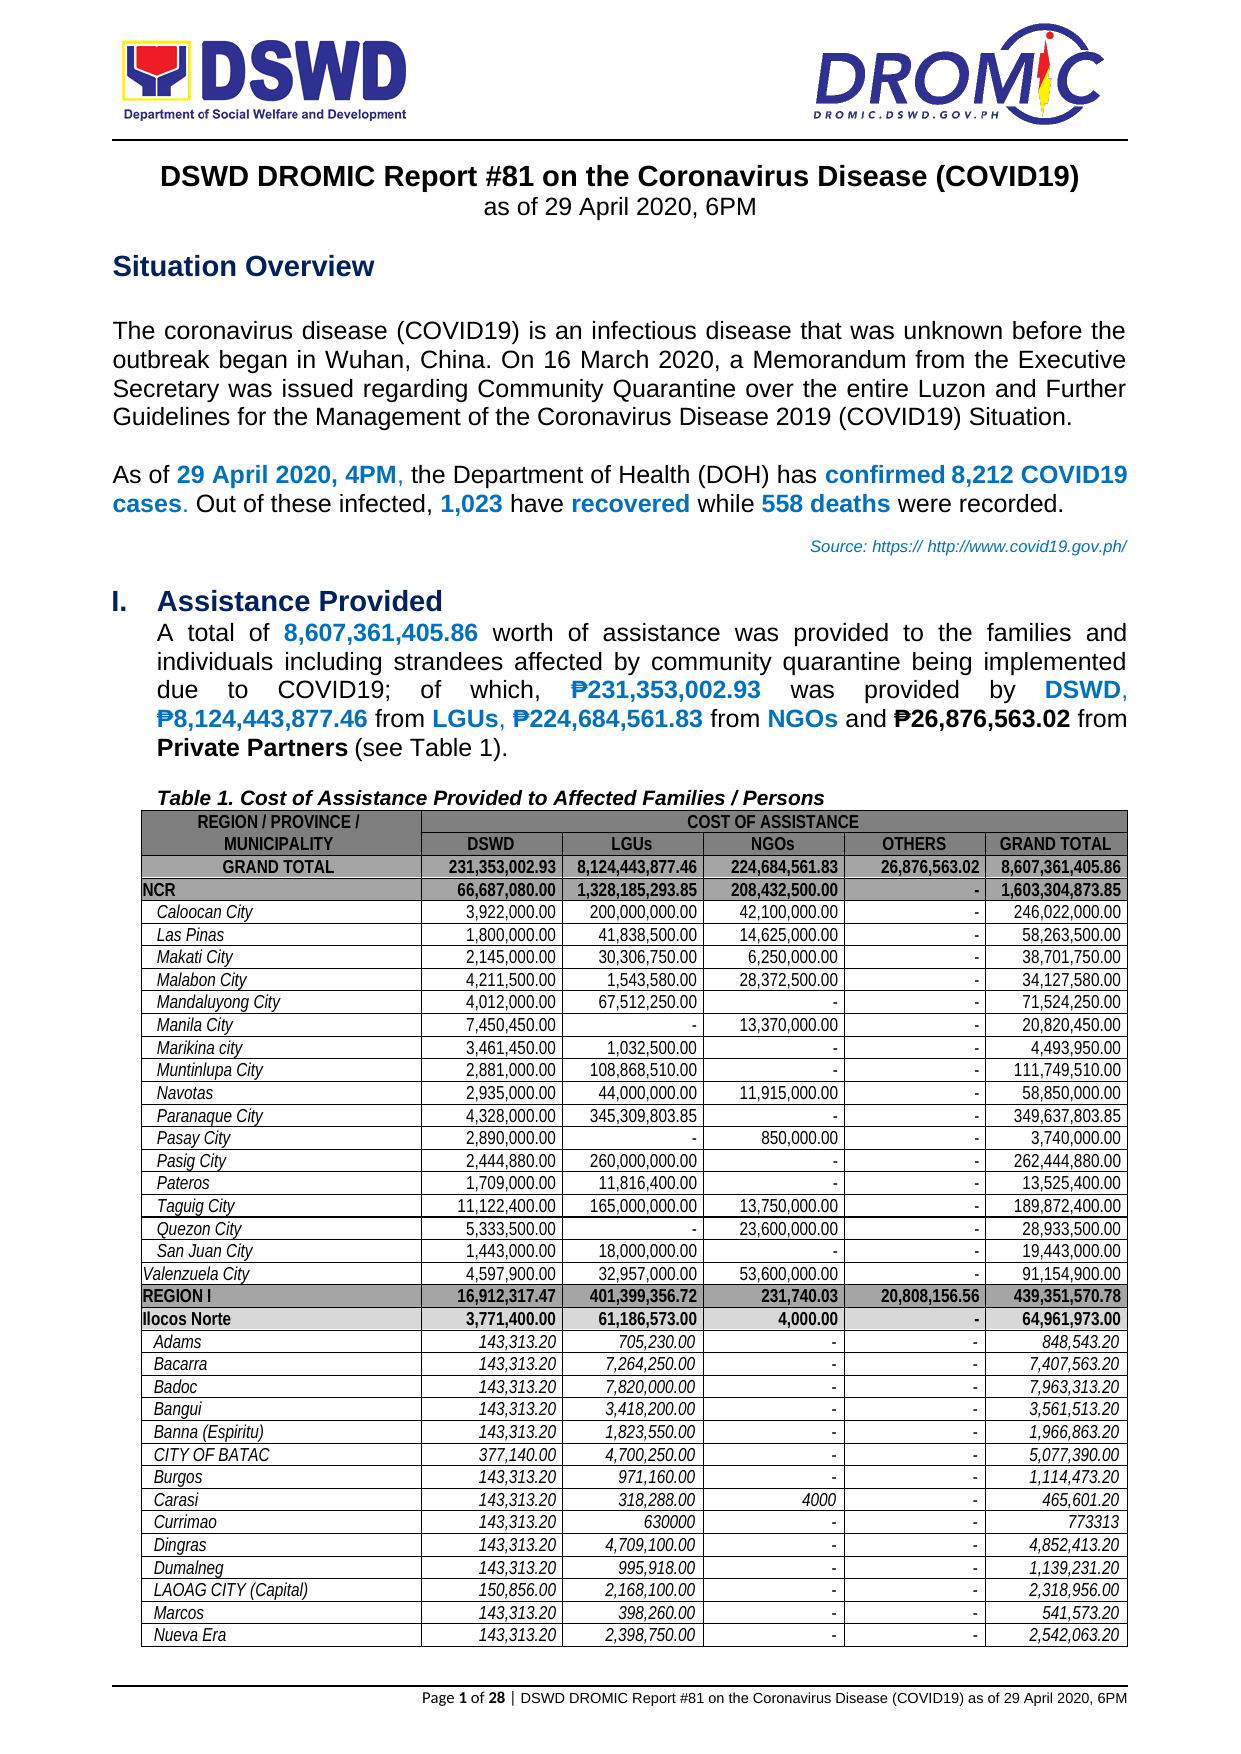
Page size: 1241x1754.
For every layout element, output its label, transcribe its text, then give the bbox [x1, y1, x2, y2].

table_cell [142, 1353, 153, 1375]
table_cell 143,313.20 [422, 1557, 562, 1578]
table_cell [142, 1398, 153, 1420]
table_cell 4,700,250.00 [563, 1444, 703, 1465]
table_cell - [845, 969, 985, 990]
table_cell 4,000.00 [704, 1308, 844, 1329]
table_cell 5,077,390.00 [986, 1444, 1127, 1465]
table_cell 108,868,510.00 [563, 1059, 703, 1081]
table_cell - [704, 1105, 844, 1126]
table_cell GRAND TOTAL [986, 833, 1127, 855]
table_header REGION / PROVINCE / MUNICIPALITY [142, 811, 421, 855]
table_cell - [845, 1218, 985, 1239]
table_cell NGOs [704, 833, 844, 855]
table_cell 398,260.00 [563, 1602, 703, 1623]
table_cell 1,603,304,873.85 [986, 879, 1127, 900]
table_cell 4,852,413.20 [986, 1534, 1127, 1556]
table_cell 11,816,400.00 [563, 1172, 703, 1194]
table_cell - [704, 1172, 844, 1194]
table_cell Badoc [153, 1376, 421, 1397]
table_cell 1,709,000.00 [422, 1172, 562, 1194]
table_cell 1,823,550.00 [563, 1421, 703, 1442]
table_cell 8,607,361,405.86 [986, 856, 1127, 877]
table_cell 44,000,000.00 [563, 1082, 703, 1103]
table_cell Currimao [153, 1511, 421, 1533]
table_cell - [704, 1150, 844, 1171]
table_cell CITY OF BATAC [153, 1444, 421, 1465]
table_cell 7,407,563.20 [986, 1353, 1127, 1375]
list Assistance Provided [111, 584, 1128, 618]
text As of 29 April 2020, 4PM, the Department of Health (DOH) has confirmed 8,212 COVID19 cases. Out of these infected, 1,023 have recovered while 558 deaths were recorded. [112, 460, 1128, 517]
table_cell - [845, 1105, 985, 1126]
table_cell 58,850,000.00 [986, 1082, 1127, 1103]
table_cell Bacarra [153, 1353, 421, 1375]
table_cell 773313 [986, 1511, 1127, 1533]
table_cell [142, 1376, 153, 1397]
table_cell [142, 1624, 153, 1646]
table_cell OTHERS [845, 833, 985, 855]
table_cell 1,543,580.00 [563, 969, 703, 990]
table_cell 32,957,000.00 [563, 1263, 703, 1284]
text Source: https:// http://www.covid19.gov.ph/ [112, 536, 1128, 556]
table_cell 66,687,080.00 [422, 879, 562, 900]
table_cell 401,399,356.72 [563, 1285, 703, 1307]
table_cell Taguig City [142, 1195, 421, 1216]
table_cell 630000 [563, 1511, 703, 1533]
table_cell Pateros [142, 1172, 421, 1194]
table_cell [142, 1534, 153, 1556]
table_cell 3,461,450.00 [422, 1037, 562, 1058]
table_cell - [845, 1602, 985, 1623]
picture [112, 37, 417, 125]
table_cell - [845, 1150, 985, 1171]
table_cell Pasig City [142, 1150, 421, 1171]
table_cell Burgos [153, 1466, 421, 1488]
table_cell 208,432,500.00 [704, 879, 844, 900]
table_cell 4000 [704, 1489, 844, 1510]
table_cell - [845, 1376, 985, 1397]
table_cell 53,600,000.00 [704, 1263, 844, 1284]
table_cell 231,740.03 [704, 1285, 844, 1307]
table_cell Navotas [142, 1082, 421, 1103]
table_cell 11,122,400.00 [422, 1195, 562, 1216]
text Table 1. Cost of Assistance Provided to Affected Families / Persons [112, 786, 1128, 809]
table_cell - [845, 1398, 985, 1420]
table_cell - [704, 1376, 844, 1397]
table_cell - [845, 991, 985, 1013]
table_cell - [845, 1489, 985, 1510]
table_cell - [704, 1466, 844, 1488]
table_cell 465,601.20 [986, 1489, 1127, 1510]
table_cell Makati City [142, 946, 421, 968]
table_cell 3,561,513.20 [986, 1398, 1127, 1420]
table_cell - [704, 1331, 844, 1352]
table_cell 19,443,000.00 [986, 1240, 1127, 1262]
table_cell - [704, 1240, 844, 1262]
table_cell 4,597,900.00 [422, 1263, 562, 1284]
table_cell 111,749,510.00 [986, 1059, 1127, 1081]
table_cell Dumalneg [153, 1557, 421, 1578]
table_cell Nueva Era [153, 1624, 421, 1646]
table_cell - [845, 1172, 985, 1194]
table_cell 30,306,750.00 [563, 946, 703, 968]
table_cell 42,100,000.00 [704, 901, 844, 923]
table_cell [142, 1466, 153, 1488]
table_cell 2,398,750.00 [563, 1624, 703, 1646]
table_cell - [845, 1240, 985, 1262]
table_cell 260,000,000.00 [563, 1150, 703, 1171]
table_cell 3,740,000.00 [986, 1127, 1127, 1149]
table_cell Quezon City [142, 1218, 421, 1239]
table_cell Marcos [153, 1602, 421, 1623]
table_cell 2,881,000.00 [422, 1059, 562, 1081]
table_cell - [845, 1624, 985, 1646]
table_cell 150,856.00 [422, 1579, 562, 1601]
table_cell - [845, 946, 985, 968]
table_cell - [845, 879, 985, 900]
table_cell 971,160.00 [563, 1466, 703, 1488]
table_cell 7,450,450.00 [422, 1014, 562, 1036]
text Situation Overview [112, 249, 1128, 282]
table_cell - [704, 1534, 844, 1556]
table_cell Malabon City [142, 969, 421, 990]
table_cell 143,313.20 [422, 1624, 562, 1646]
table_cell 318,288.00 [563, 1489, 703, 1510]
table_cell Adams [153, 1331, 421, 1352]
table_cell [142, 1557, 153, 1578]
table_cell Paranaque City [142, 1105, 421, 1126]
table_cell 143,313.20 [422, 1602, 562, 1623]
text A total of 8,607,361,405.86 worth of assistance was provided to the families and individuals including strandees affected by community quarantine being implemented due to COVID19; of which, ₱231,353,002.93 was provided by DSWD, ₱8,124,443,877.46 from LGUs, ₱224,684,561.83 from NGOs and ₱26,876,563.02 from Private Partners (see Table 1). [157, 618, 1128, 762]
table_cell 2,542,063.20 [986, 1624, 1127, 1646]
table_cell 1,139,231.20 [986, 1557, 1127, 1578]
table_cell 91,154,900.00 [986, 1263, 1127, 1284]
table_cell 4,328,000.00 [422, 1105, 562, 1126]
table_cell [142, 1511, 153, 1533]
table_cell NCR [142, 879, 421, 900]
table_cell 23,600,000.00 [704, 1218, 844, 1239]
table_cell 18,000,000.00 [563, 1240, 703, 1262]
table_cell 349,637,803.85 [986, 1105, 1127, 1126]
table_cell - [845, 1037, 985, 1058]
table_cell 16,912,317.47 [422, 1285, 562, 1307]
table_cell - [563, 1014, 703, 1036]
table_cell 7,820,000.00 [563, 1376, 703, 1397]
table_cell - [704, 1353, 844, 1375]
table_cell 61,186,573.00 [563, 1308, 703, 1329]
table_cell 850,000.00 [704, 1127, 844, 1149]
table_cell - [845, 1059, 985, 1081]
table_cell 13,370,000.00 [704, 1014, 844, 1036]
table_cell - [704, 1511, 844, 1533]
table_cell 3,922,000.00 [422, 901, 562, 923]
table_cell Las Pinas [142, 924, 421, 945]
table_cell San Juan City [142, 1240, 421, 1262]
table_cell 11,915,000.00 [704, 1082, 844, 1103]
table_cell 1,328,185,293.85 [563, 879, 703, 900]
table_cell GRAND TOTAL [142, 856, 421, 877]
table_cell 28,372,500.00 [704, 969, 844, 990]
text DSWD DROMIC Report #81 on the Coronavirus Disease (COVID19) [112, 159, 1128, 192]
table_cell 28,933,500.00 [986, 1218, 1127, 1239]
table_cell 64,961,973.00 [986, 1308, 1127, 1329]
table_cell 143,313.20 [422, 1489, 562, 1510]
table_cell DSWD [422, 833, 562, 855]
table_cell 262,444,880.00 [986, 1150, 1127, 1171]
table_cell 345,309,803.85 [563, 1105, 703, 1126]
table_cell 143,313.20 [422, 1511, 562, 1533]
table_cell 7,264,250.00 [563, 1353, 703, 1375]
table_cell - [845, 1511, 985, 1533]
table_cell 143,313.20 [422, 1331, 562, 1352]
table_cell 1,800,000.00 [422, 924, 562, 945]
table_cell 200,000,000.00 [563, 901, 703, 923]
table_cell - [704, 1624, 844, 1646]
table_cell - [704, 1579, 844, 1601]
table_cell LAOAG CITY (Capital) [153, 1579, 421, 1601]
table_cell 58,263,500.00 [986, 924, 1127, 945]
table_cell LGUs [563, 833, 703, 855]
table_cell 13,750,000.00 [704, 1195, 844, 1216]
picture [781, 23, 1133, 125]
table_cell 67,512,250.00 [563, 991, 703, 1013]
table_cell 3,418,200.00 [563, 1398, 703, 1420]
table_cell 1,443,000.00 [422, 1240, 562, 1262]
table_cell 2,318,956.00 [986, 1579, 1127, 1601]
table_cell Carasi [153, 1489, 421, 1510]
table_cell [142, 1602, 153, 1623]
table_cell 1,114,473.20 [986, 1466, 1127, 1488]
table_cell Dingras [153, 1534, 421, 1556]
table_cell - [845, 1331, 985, 1352]
table_cell Valenzuela City [142, 1263, 421, 1284]
table_cell - [845, 1353, 985, 1375]
table_cell Banna (Espiritu) [153, 1421, 421, 1442]
table_cell 4,211,500.00 [422, 969, 562, 990]
table_cell [142, 1444, 153, 1465]
table_cell 7,963,313.20 [986, 1376, 1127, 1397]
table_cell 143,313.20 [422, 1353, 562, 1375]
table_cell 6,250,000.00 [704, 946, 844, 968]
table_cell - [845, 1014, 985, 1036]
table_cell - [845, 1308, 985, 1329]
table_cell - [704, 1602, 844, 1623]
table_cell REGION I [142, 1285, 421, 1307]
table_cell 14,625,000.00 [704, 924, 844, 945]
table_cell - [704, 1037, 844, 1058]
table_cell - [704, 1444, 844, 1465]
table_cell 224,684,561.83 [704, 856, 844, 877]
table_cell 20,808,156.56 [845, 1285, 985, 1307]
table_cell 2,168,100.00 [563, 1579, 703, 1601]
table_cell 246,022,000.00 [986, 901, 1127, 923]
table_cell [142, 1579, 153, 1601]
table_cell 5,333,500.00 [422, 1218, 562, 1239]
table_cell 2,890,000.00 [422, 1127, 562, 1149]
table_cell Ilocos Norte [142, 1308, 421, 1329]
table_cell 377,140.00 [422, 1444, 562, 1465]
table_cell 8,124,443,877.46 [563, 856, 703, 877]
table_cell 1,032,500.00 [563, 1037, 703, 1058]
table_cell - [845, 901, 985, 923]
table_cell 20,820,450.00 [986, 1014, 1127, 1036]
table_cell 143,313.20 [422, 1398, 562, 1420]
table_cell Caloocan City [142, 901, 421, 923]
table_cell 2,935,000.00 [422, 1082, 562, 1103]
table_cell - [845, 1421, 985, 1442]
table_cell Marikina city [142, 1037, 421, 1058]
table_cell - [704, 1059, 844, 1081]
table_cell 541,573.20 [986, 1602, 1127, 1623]
table_cell 41,838,500.00 [563, 924, 703, 945]
table_cell Bangui [153, 1398, 421, 1420]
table_cell - [704, 1398, 844, 1420]
table_cell [142, 1331, 153, 1352]
table_cell 13,525,400.00 [986, 1172, 1127, 1194]
table_cell 1,966,863.20 [986, 1421, 1127, 1442]
table_cell 71,524,250.00 [986, 991, 1127, 1013]
table_cell [142, 1489, 153, 1510]
table_cell 995,918.00 [563, 1557, 703, 1578]
table_cell 143,313.20 [422, 1421, 562, 1442]
table_cell - [704, 991, 844, 1013]
table_cell 848,543.20 [986, 1331, 1127, 1352]
table_cell - [704, 1557, 844, 1578]
table_cell 38,701,750.00 [986, 946, 1127, 968]
text as of 29 April 2020, 6PM [112, 192, 1128, 221]
table_cell - [563, 1218, 703, 1239]
table_cell - [845, 1127, 985, 1149]
table_cell - [845, 1466, 985, 1488]
table_cell Mandaluyong City [142, 991, 421, 1013]
table_cell 4,709,100.00 [563, 1534, 703, 1556]
table_cell 26,876,563.02 [845, 856, 985, 877]
table_cell - [845, 1263, 985, 1284]
table_cell 2,145,000.00 [422, 946, 562, 968]
table_cell - [704, 1421, 844, 1442]
table_cell 165,000,000.00 [563, 1195, 703, 1216]
table_cell 143,313.20 [422, 1534, 562, 1556]
table_cell 2,444,880.00 [422, 1150, 562, 1171]
table_cell Muntinlupa City [142, 1059, 421, 1081]
table_header COST OF ASSISTANCE [422, 811, 1127, 832]
table_cell 439,351,570.78 [986, 1285, 1127, 1307]
table_cell - [563, 1127, 703, 1149]
table_cell Pasay City [142, 1127, 421, 1149]
table_cell 143,313.20 [422, 1376, 562, 1397]
table_cell 231,353,002.93 [422, 856, 562, 877]
table_cell 189,872,400.00 [986, 1195, 1127, 1216]
table_cell 4,493,950.00 [986, 1037, 1127, 1058]
table_cell 143,313.20 [422, 1466, 562, 1488]
table_cell Manila City [142, 1014, 421, 1036]
table_cell 4,012,000.00 [422, 991, 562, 1013]
table_cell - [845, 1195, 985, 1216]
table_cell - [845, 1557, 985, 1578]
table_cell 705,230.00 [563, 1331, 703, 1352]
table_cell - [845, 1444, 985, 1465]
table_cell - [845, 924, 985, 945]
text The coronavirus disease (COVID19) is an infectious disease that was unknown before the outbreak began in Wuhan, China. On 16 March 2020, a Memorandum from the Executive Secretary was issued regarding Community Quarantine over the entire Luzon and Further Guidelines for the Management of the Coronavirus Disease 2019 (COVID19) Situation. [112, 316, 1128, 431]
table_cell - [845, 1534, 985, 1556]
table_cell [142, 1421, 153, 1442]
table_cell 3,771,400.00 [422, 1308, 562, 1329]
table_cell - [845, 1579, 985, 1601]
table_cell 34,127,580.00 [986, 969, 1127, 990]
table_cell - [845, 1082, 985, 1103]
